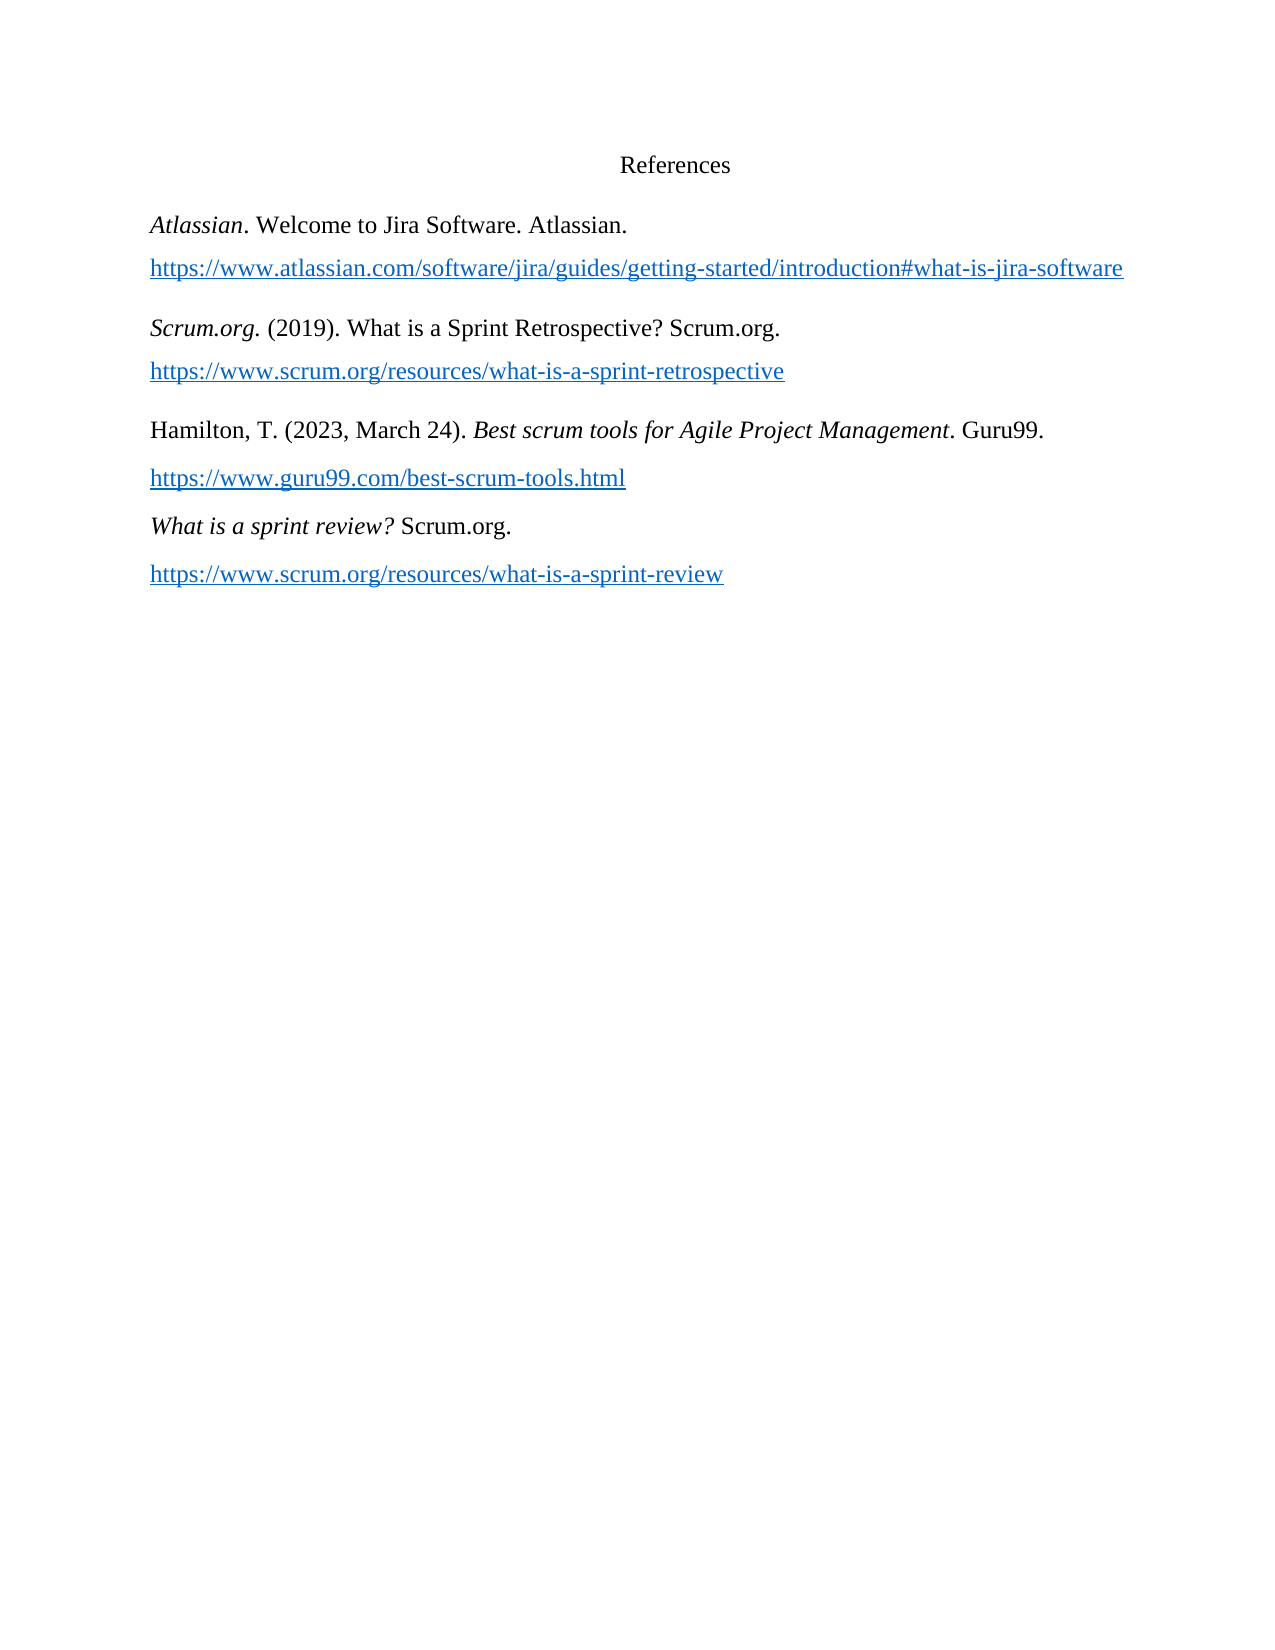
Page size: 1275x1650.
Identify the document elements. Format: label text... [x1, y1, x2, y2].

text Scrum.org. (2019). What is a Sprint Retrospective? Scrum.org. https://www.scrum.org/resources/what-is-a-sprint-retrospective [150, 313, 1125, 384]
text What is a sprint review? Scrum.org. [150, 511, 1125, 540]
text Hamilton, T. (2023, March 24). Best scrum tools for Agile Project Management. Guru99. [150, 416, 1125, 444]
text References [150, 150, 1125, 179]
text Atlassian. Welcome to Jira Software. Atlassian. https://www.atlassian.com/software/jira/guides/getting-started/introduction#what-is-jira-software [150, 210, 1125, 282]
text https://www.scrum.org/resources/what-is-a-sprint-review [150, 559, 1125, 587]
text https://www.guru99.com/best-scrum-tools.html [150, 463, 1125, 492]
